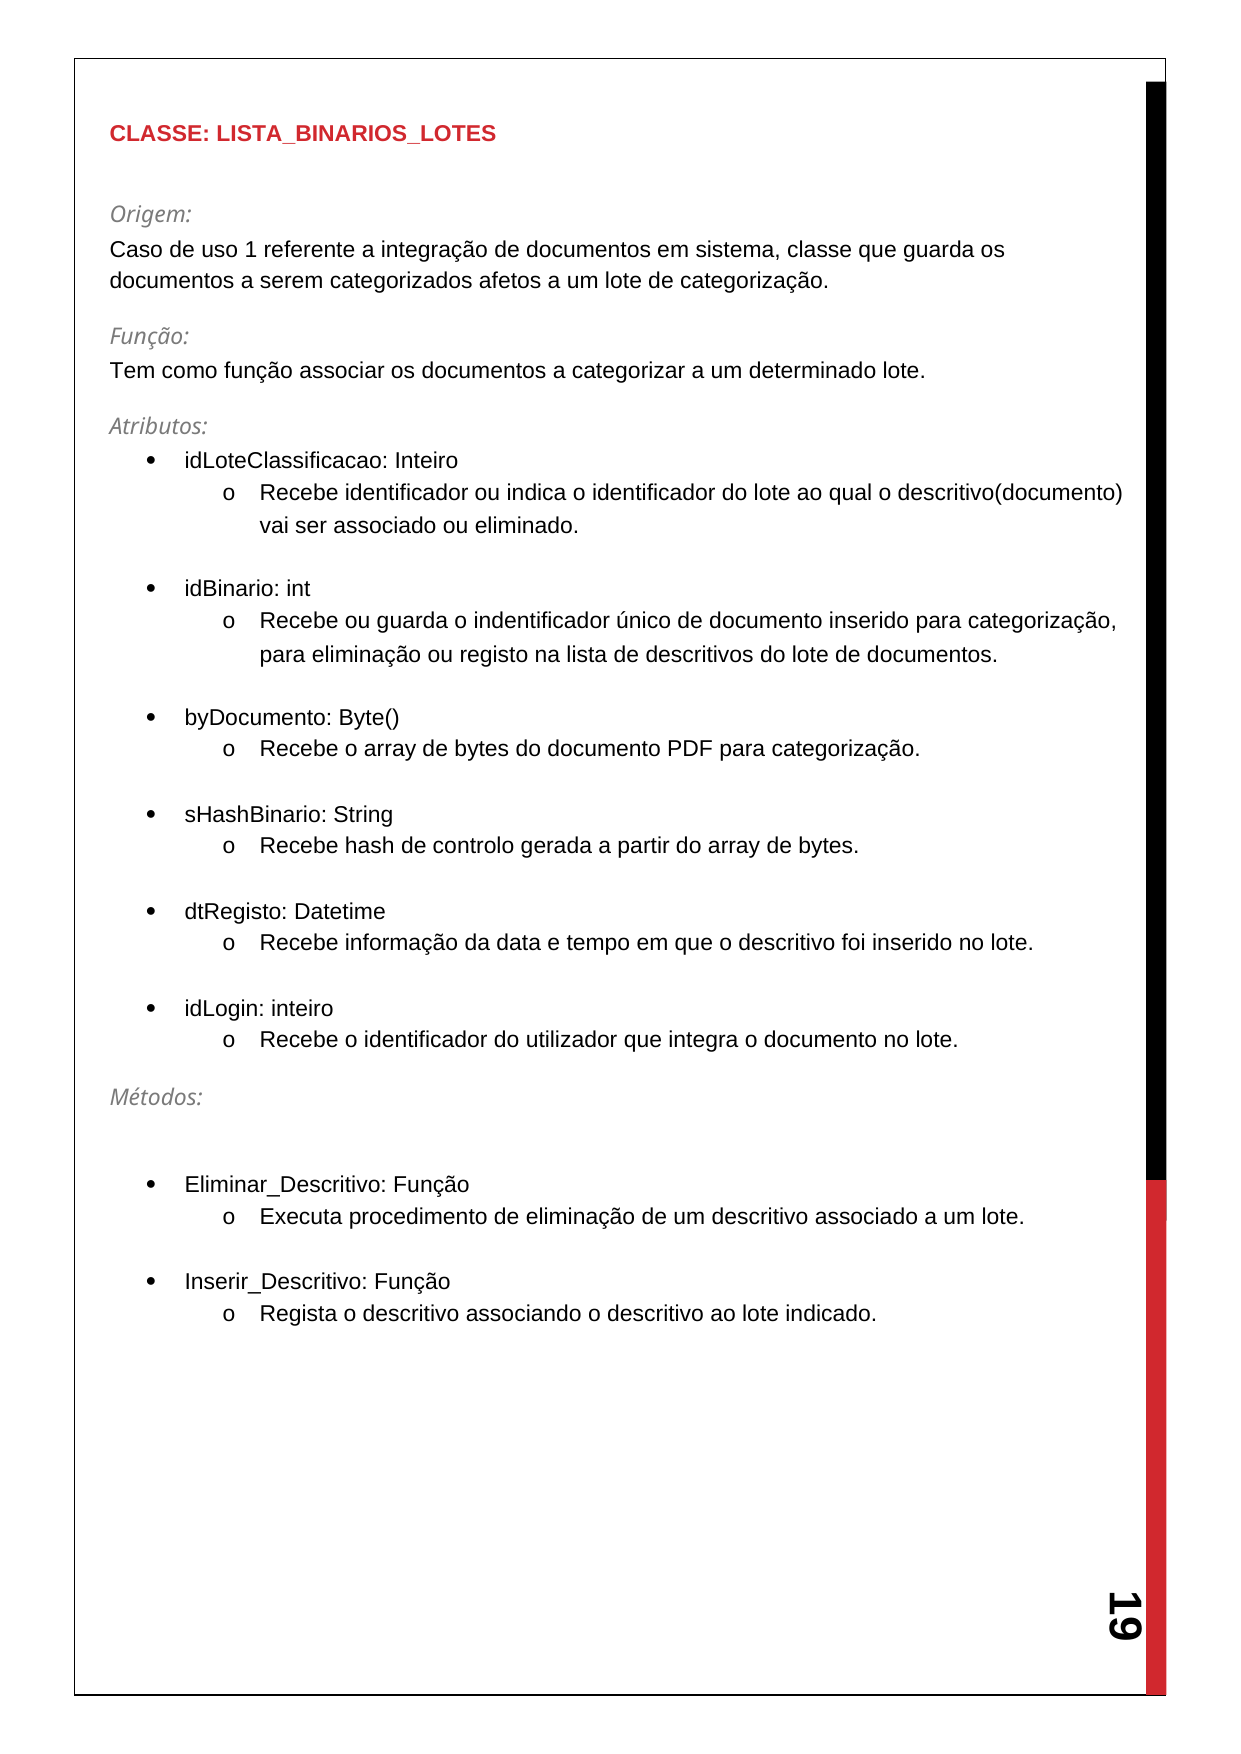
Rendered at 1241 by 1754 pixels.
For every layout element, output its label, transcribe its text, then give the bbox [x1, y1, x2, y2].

list idLoteClassificacao: Inteiro [147, 447, 1131, 473]
list Recebe hash de controlo gerada a partir do array de bytes. [222, 832, 1131, 861]
list Executa procedimento de eliminação de um descritivo associado a um lote. [222, 1203, 1131, 1231]
subtitle CLASSE: Lista_Binarios_Lotes [109, 119, 1131, 146]
list Eliminar_Descritivo: Função [147, 1171, 1131, 1197]
text Caso de uso 1 referente a integração de documentos em sistema, classe que guarda os documentos a serem categorizados afetos a um lote de categorização. [109, 236, 1131, 294]
subtitle Atributos: [109, 410, 1131, 441]
list Recebe o array de bytes do documento PDF para categorização. [222, 735, 1131, 763]
subtitle Origem: [109, 198, 1131, 229]
list Recebe identificador ou indica o identificador do lote ao qual o descritivo(documento) vai ser associado ou eliminado. [222, 479, 1131, 570]
list Recebe informação da data e tempo em que o descritivo foi inserido no lote. [222, 929, 1131, 958]
list Inserir_Descritivo: Função [147, 1268, 1131, 1294]
subtitle Métodos: [109, 1081, 1131, 1112]
list Regista o descritivo associando o descritivo ao lote indicado. [222, 1300, 1131, 1328]
list Recebe ou guarda o indentificador único de documento inserido para categorização, para eliminação ou registo na lista de descritivos do lote de documentos. [222, 607, 1131, 667]
subtitle Função: [109, 320, 1131, 351]
list Recebe o identificador do utilizador que integra o documento no lote. [222, 1026, 1131, 1055]
list dtRegisto: Datetime [147, 898, 1131, 924]
text Tem como função associar os documentos a categorizar a um determinado lote. [109, 357, 1131, 384]
list idBinario: int [147, 575, 1131, 602]
list idLogin: inteiro [147, 995, 1131, 1021]
list byDocumento: Byte() [147, 704, 1131, 730]
list sHashBinario: String [147, 801, 1131, 827]
